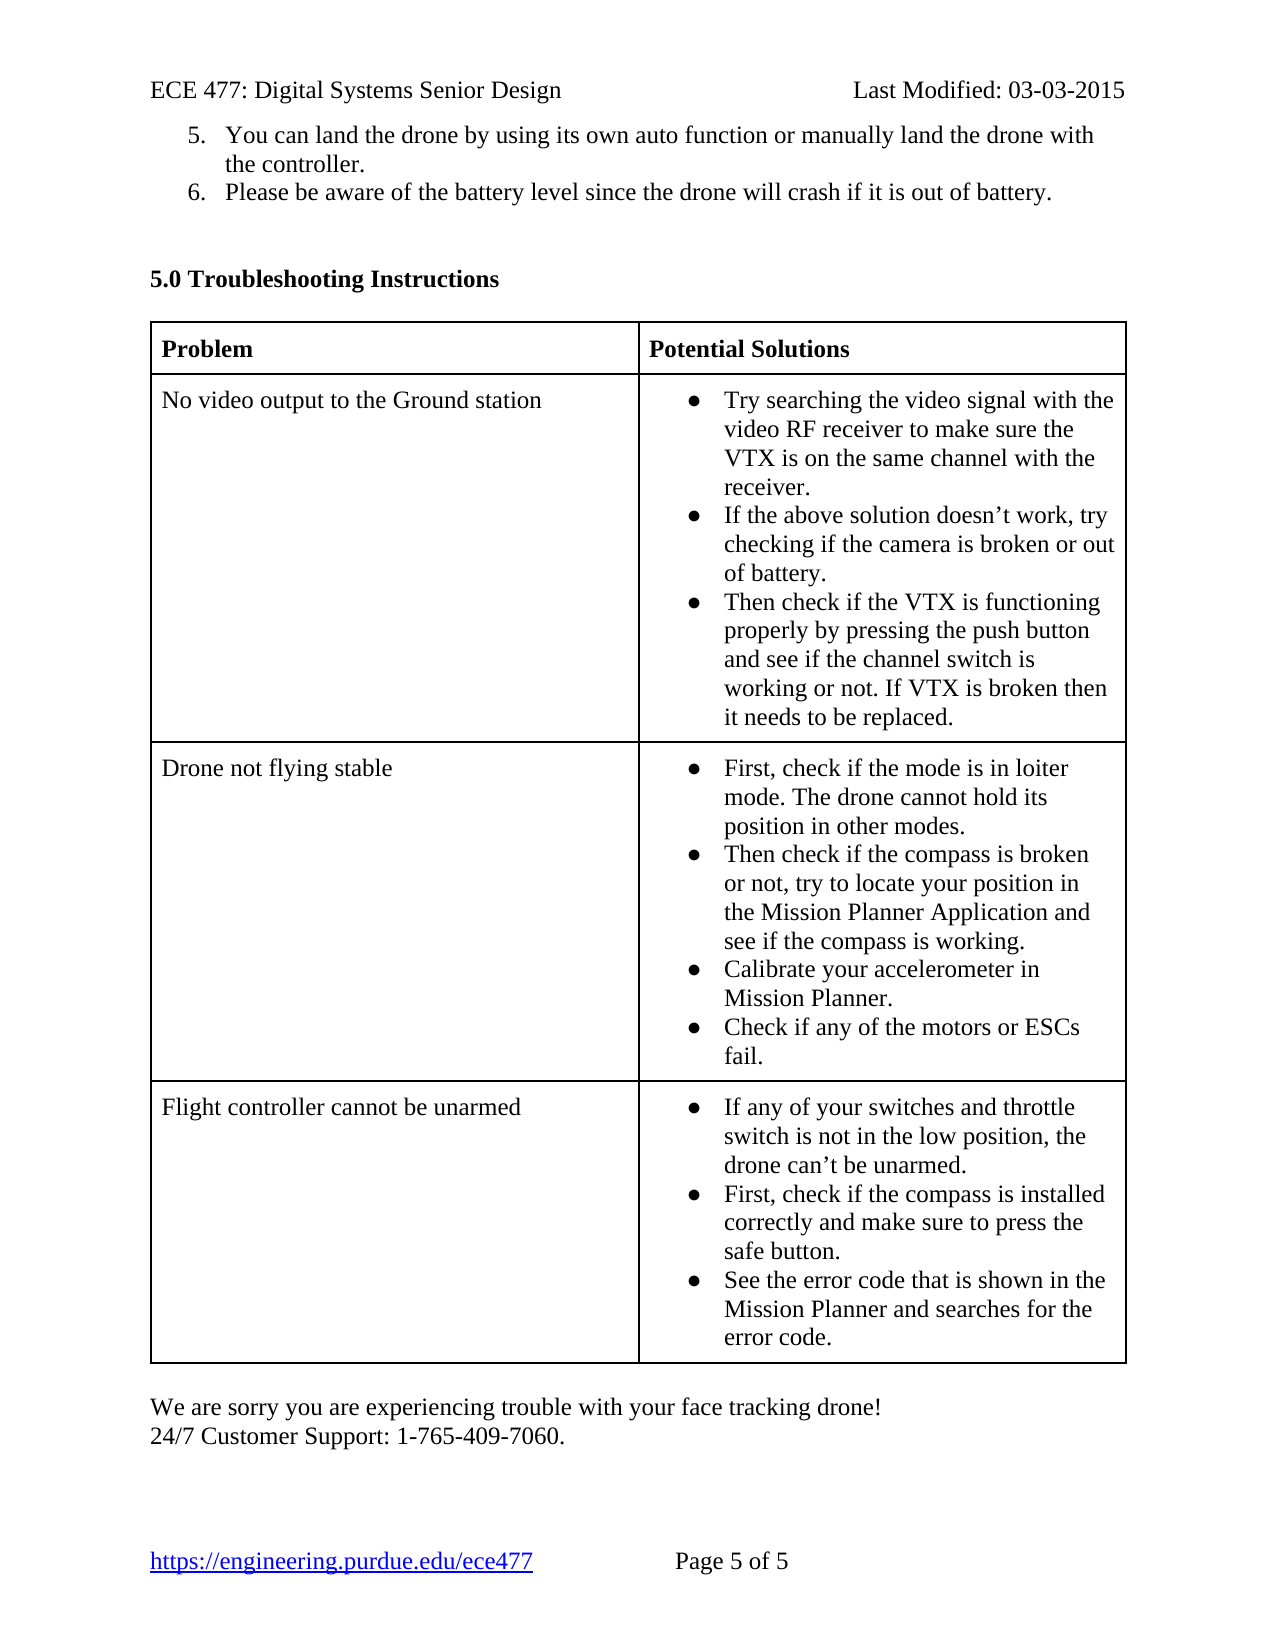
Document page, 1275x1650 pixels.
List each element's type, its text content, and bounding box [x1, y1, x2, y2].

table_cell Flight controller cannot be unarmed [152, 1082, 638, 1362]
table_cell No video output to the Ground station [152, 375, 638, 741]
table_cell Try searching the video signal with the video RF receiver to make sure the VTX is on the same channel with the receiver. If the above solution doesn’t work, try checking if the camera is broken or out of battery. Then check if the VTX is functioning properly by pressing the push button and see if the channel switch is working or not. If VTX is broken then it needs to be replaced. [640, 375, 1125, 741]
table_cell First, check if the mode is in loiter mode. The drone cannot hold its position in other modes. Then check if the compass is broken or not, try to locate your position in the Mission Planner Application and see if the compass is working. Calibrate your accelerometer in Mission Planner. Check if any of the motors or ESCs fail. [640, 743, 1125, 1080]
table_header Problem [152, 323, 638, 373]
table_header Potential Solutions [640, 323, 1125, 373]
text 24/7 Customer Support: 1-765-409-7060. [150, 1421, 1125, 1450]
table_cell Drone not flying stable [152, 743, 638, 1080]
list Please be aware of the battery level since the drone will crash if it is out of battery. [187, 177, 1125, 206]
title Troubleshooting Instructions [150, 264, 1125, 292]
list You can land the drone by using its own auto function or manually land the drone with the controller. [187, 120, 1125, 177]
text We are sorry you are experiencing trouble with your face tracking drone! [150, 1392, 1125, 1421]
table_cell If any of your switches and throttle switch is not in the low position, the drone can’t be unarmed. First, check if the compass is installed correctly and make sure to press the safe button. See the error code that is shown in the Mission Planner and searches for the error code. [640, 1082, 1125, 1362]
